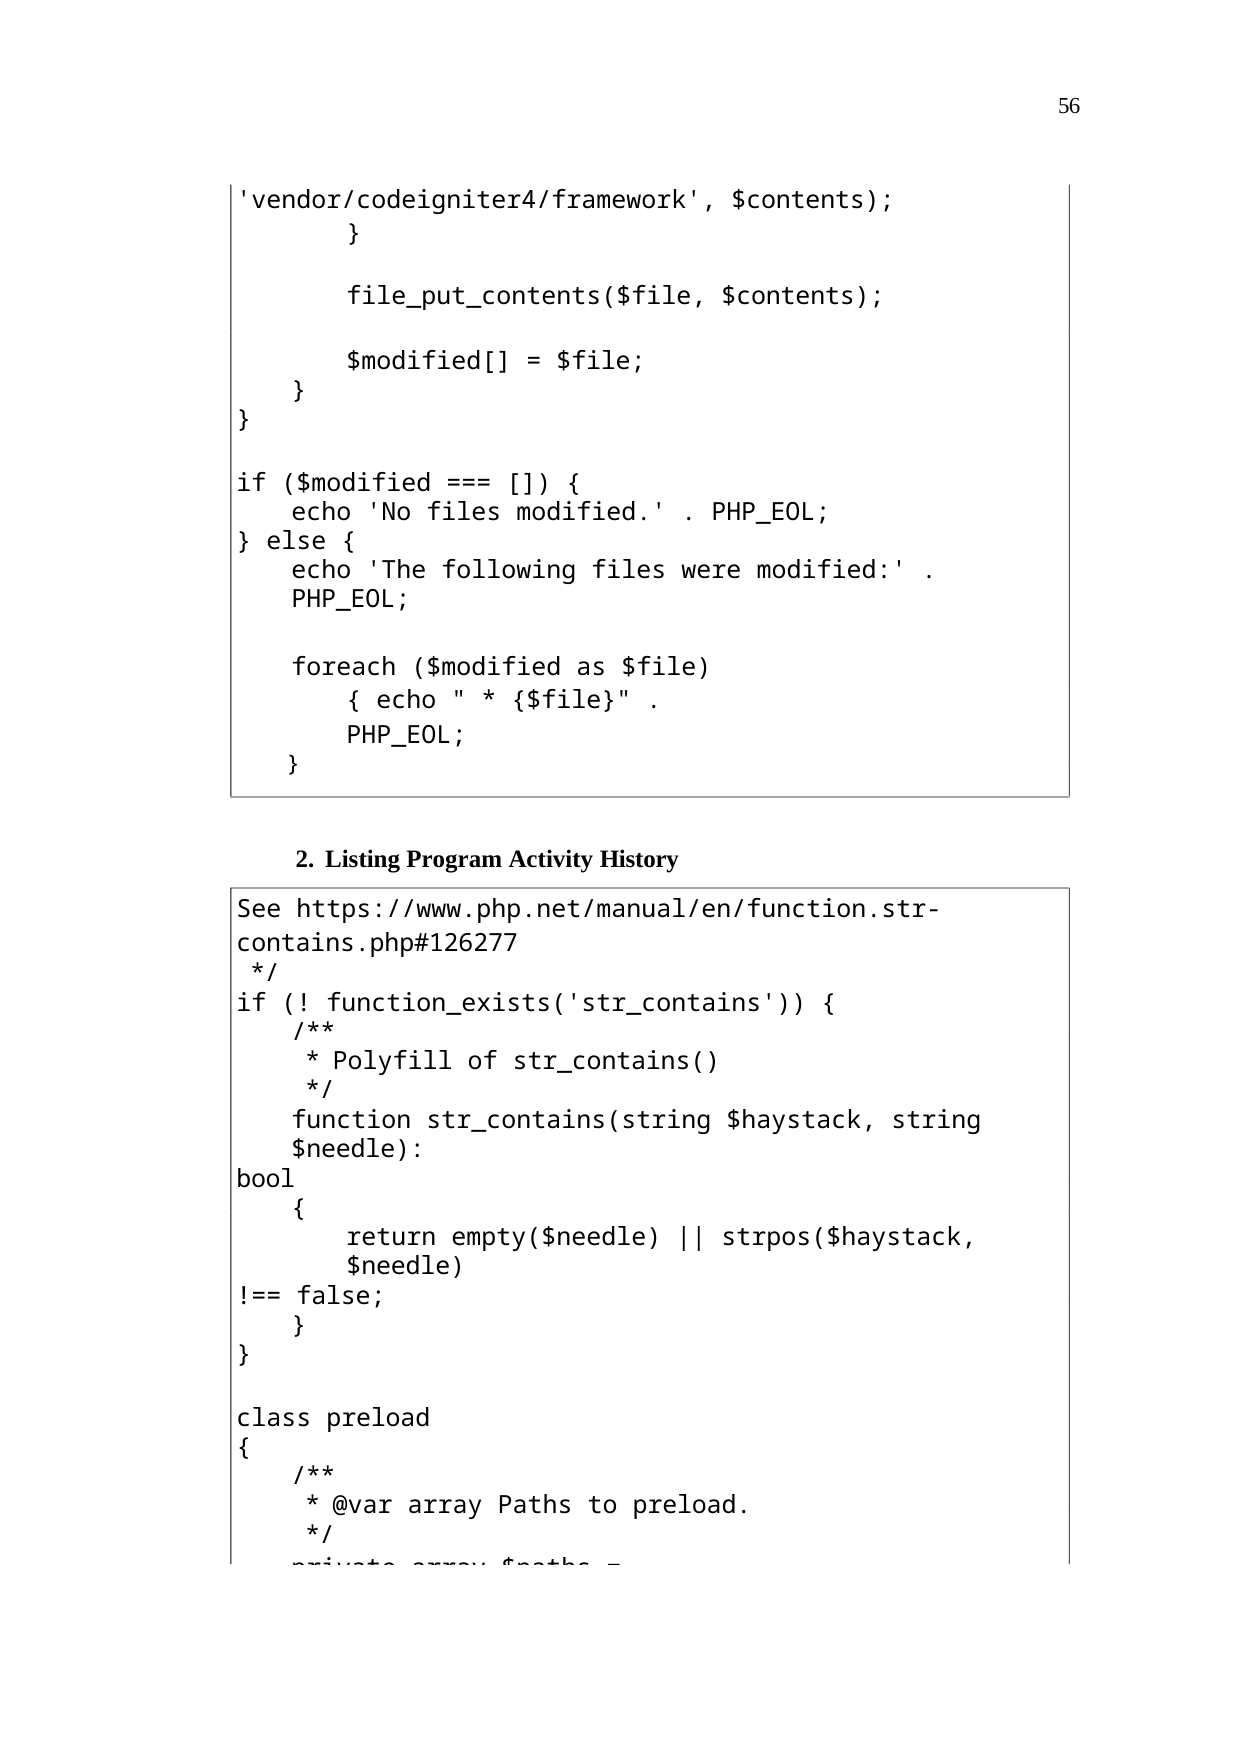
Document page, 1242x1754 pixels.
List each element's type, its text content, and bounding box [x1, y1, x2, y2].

subtitle Listing Program Activity History [295, 844, 1153, 873]
